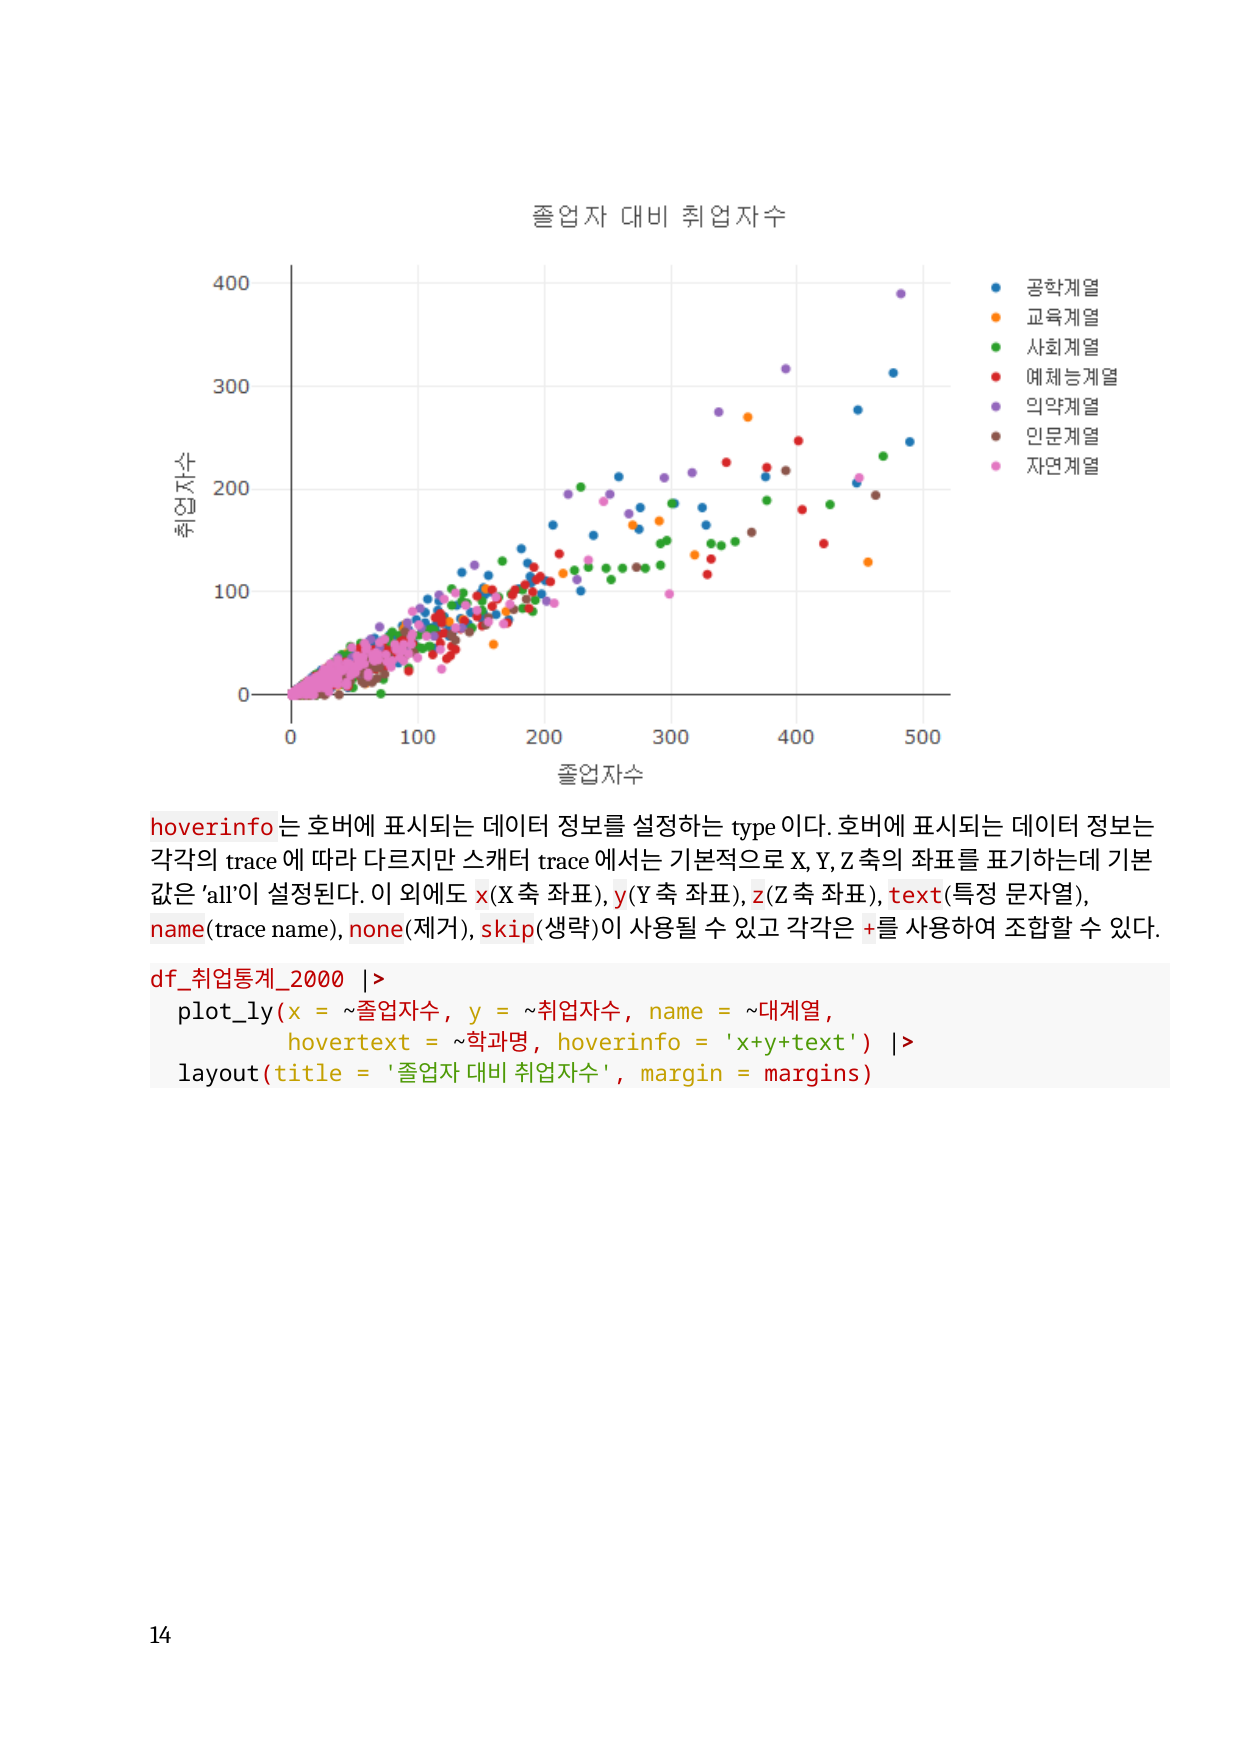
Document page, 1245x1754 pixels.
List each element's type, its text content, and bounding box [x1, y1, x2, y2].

text hoverinfo는 호버에 표시되는 데이터 정보를 설정하는 type이다. 호버에 표시되는 데이터 정보는 각각의 trace에 따라 다르지만 스캐터 trace에서는 기본적으로 X, Y, Z축의 좌표를 표기하는데 기본값은 ’all’이 설정된다. 이 외에도 x(X축 좌표), y(Y축 좌표), z(Z축 좌표), text(특정 문자열), name(trace name), none(제거), skip(생략)이 사용될 수 있고 각각은 +를 사용하여 조합할 수 있다. [150, 808, 1170, 944]
text df_취업통계_2000 |> plot_ly(x = ~졸업자수, y = ~취업자수, name = ~대계열, hovertext = ~학과명, hoverinfo = 'x+y+text') |> layout(title = '졸업자 대비 취업자수', margin = margins) [150, 963, 1170, 1088]
picture [172, 187, 1148, 788]
